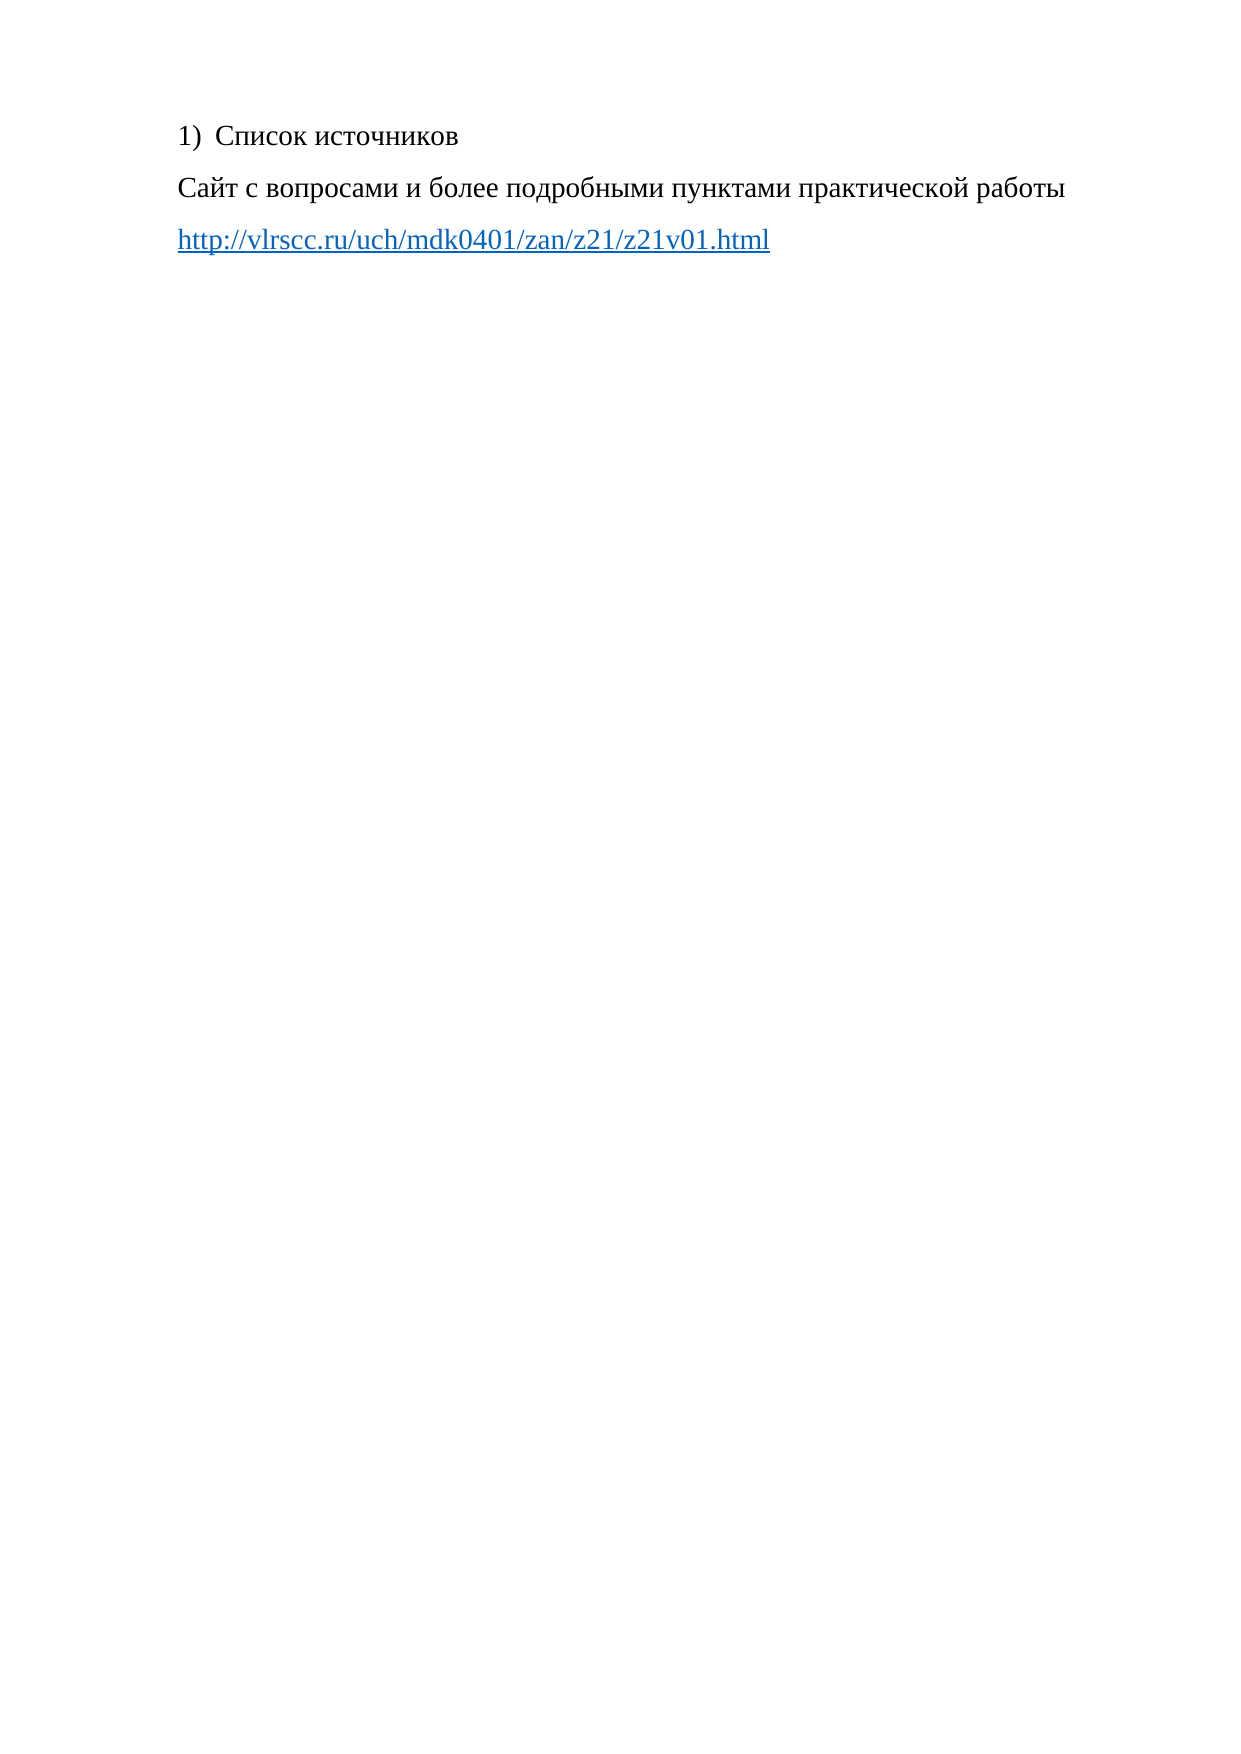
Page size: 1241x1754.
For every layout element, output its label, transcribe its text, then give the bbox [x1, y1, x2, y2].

text Сайт с вопросами и более подробными пунктами практической работы [177, 170, 1152, 204]
list Список источников [177, 118, 1152, 152]
text http://vlrscc.ru/uch/mdk0401/zan/z21/z21v01.html [177, 222, 1152, 256]
